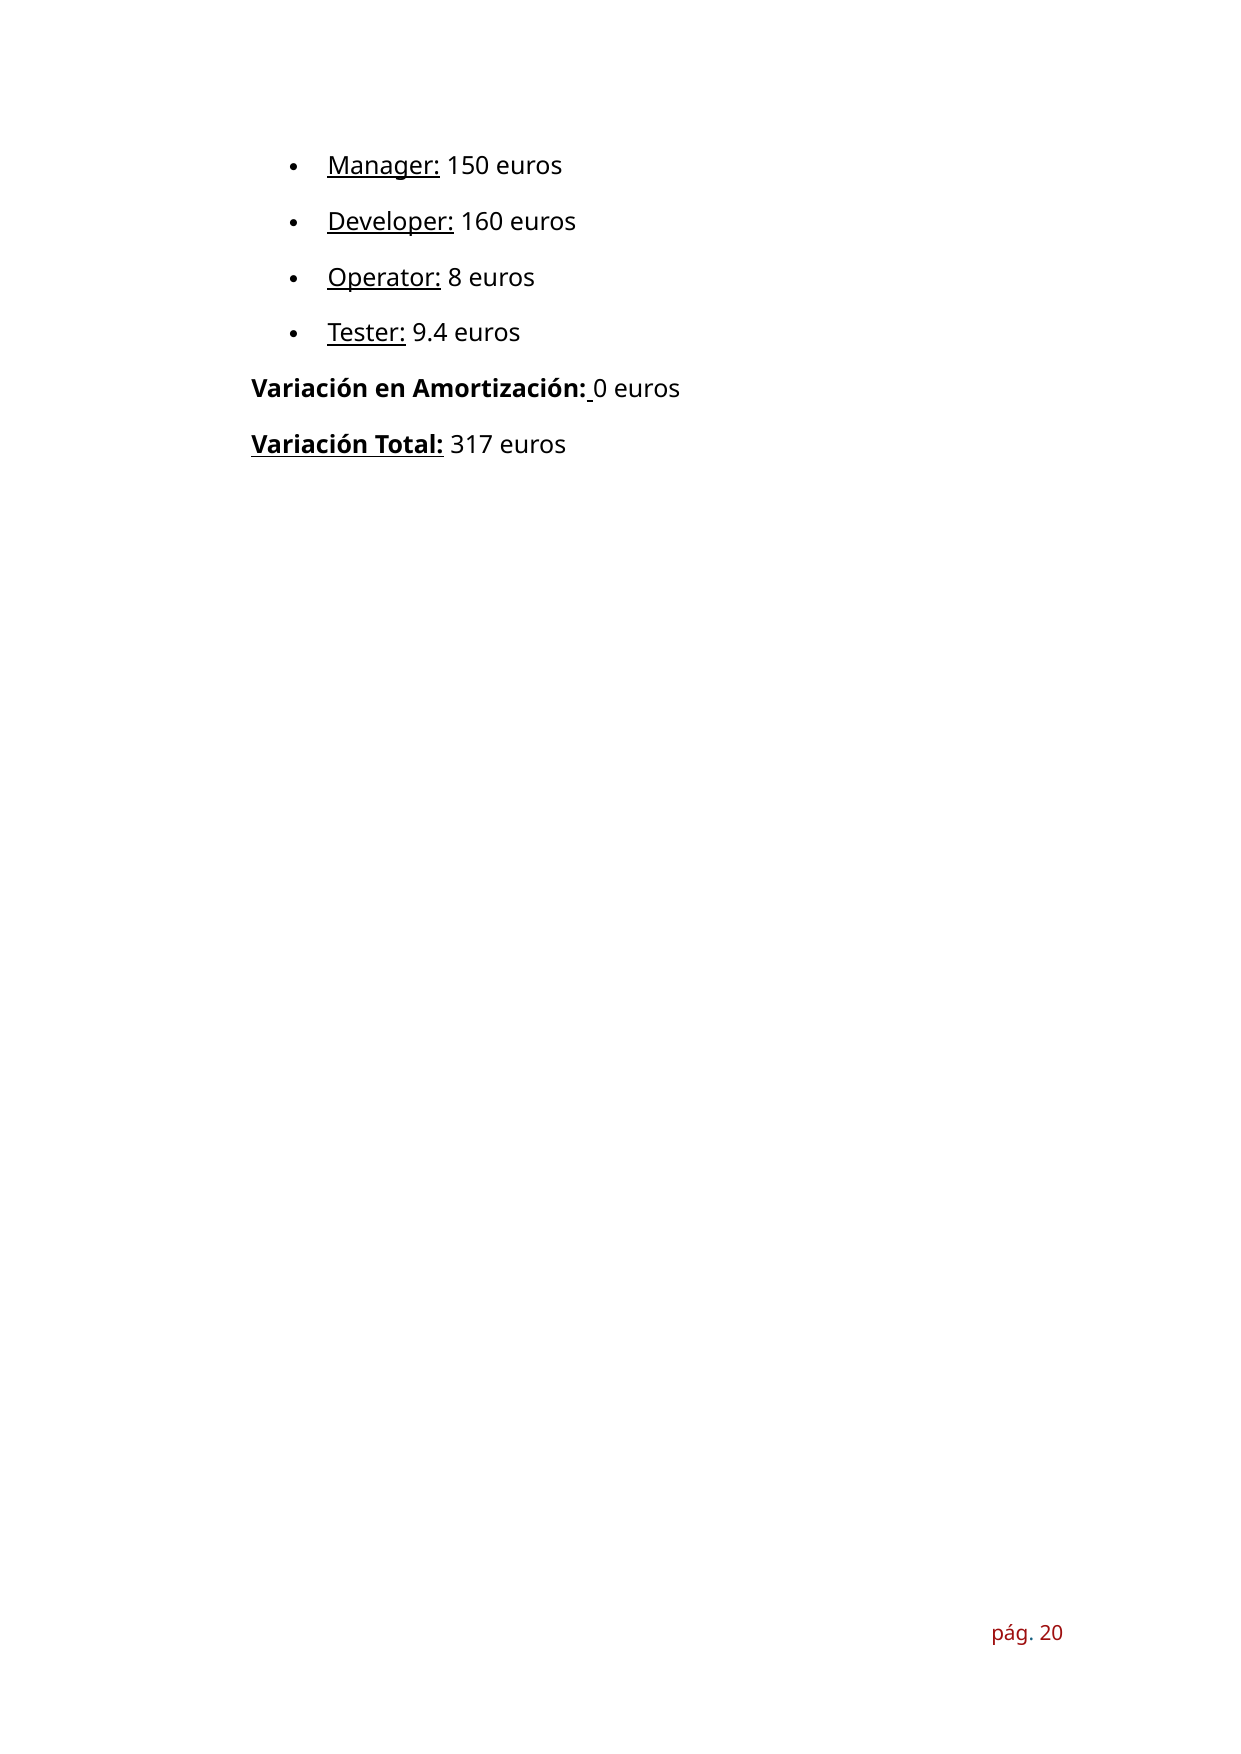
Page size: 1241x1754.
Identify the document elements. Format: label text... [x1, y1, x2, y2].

list Developer: 160 euros [290, 203, 1063, 237]
list Tester: 9.4 euros [290, 315, 1063, 349]
text Variación en Amortización: 0 euros [177, 371, 1063, 405]
list Operator: 8 euros [290, 259, 1063, 293]
text Variación Total: 317 euros [177, 427, 1063, 461]
list Manager: 150 euros [290, 148, 1063, 182]
